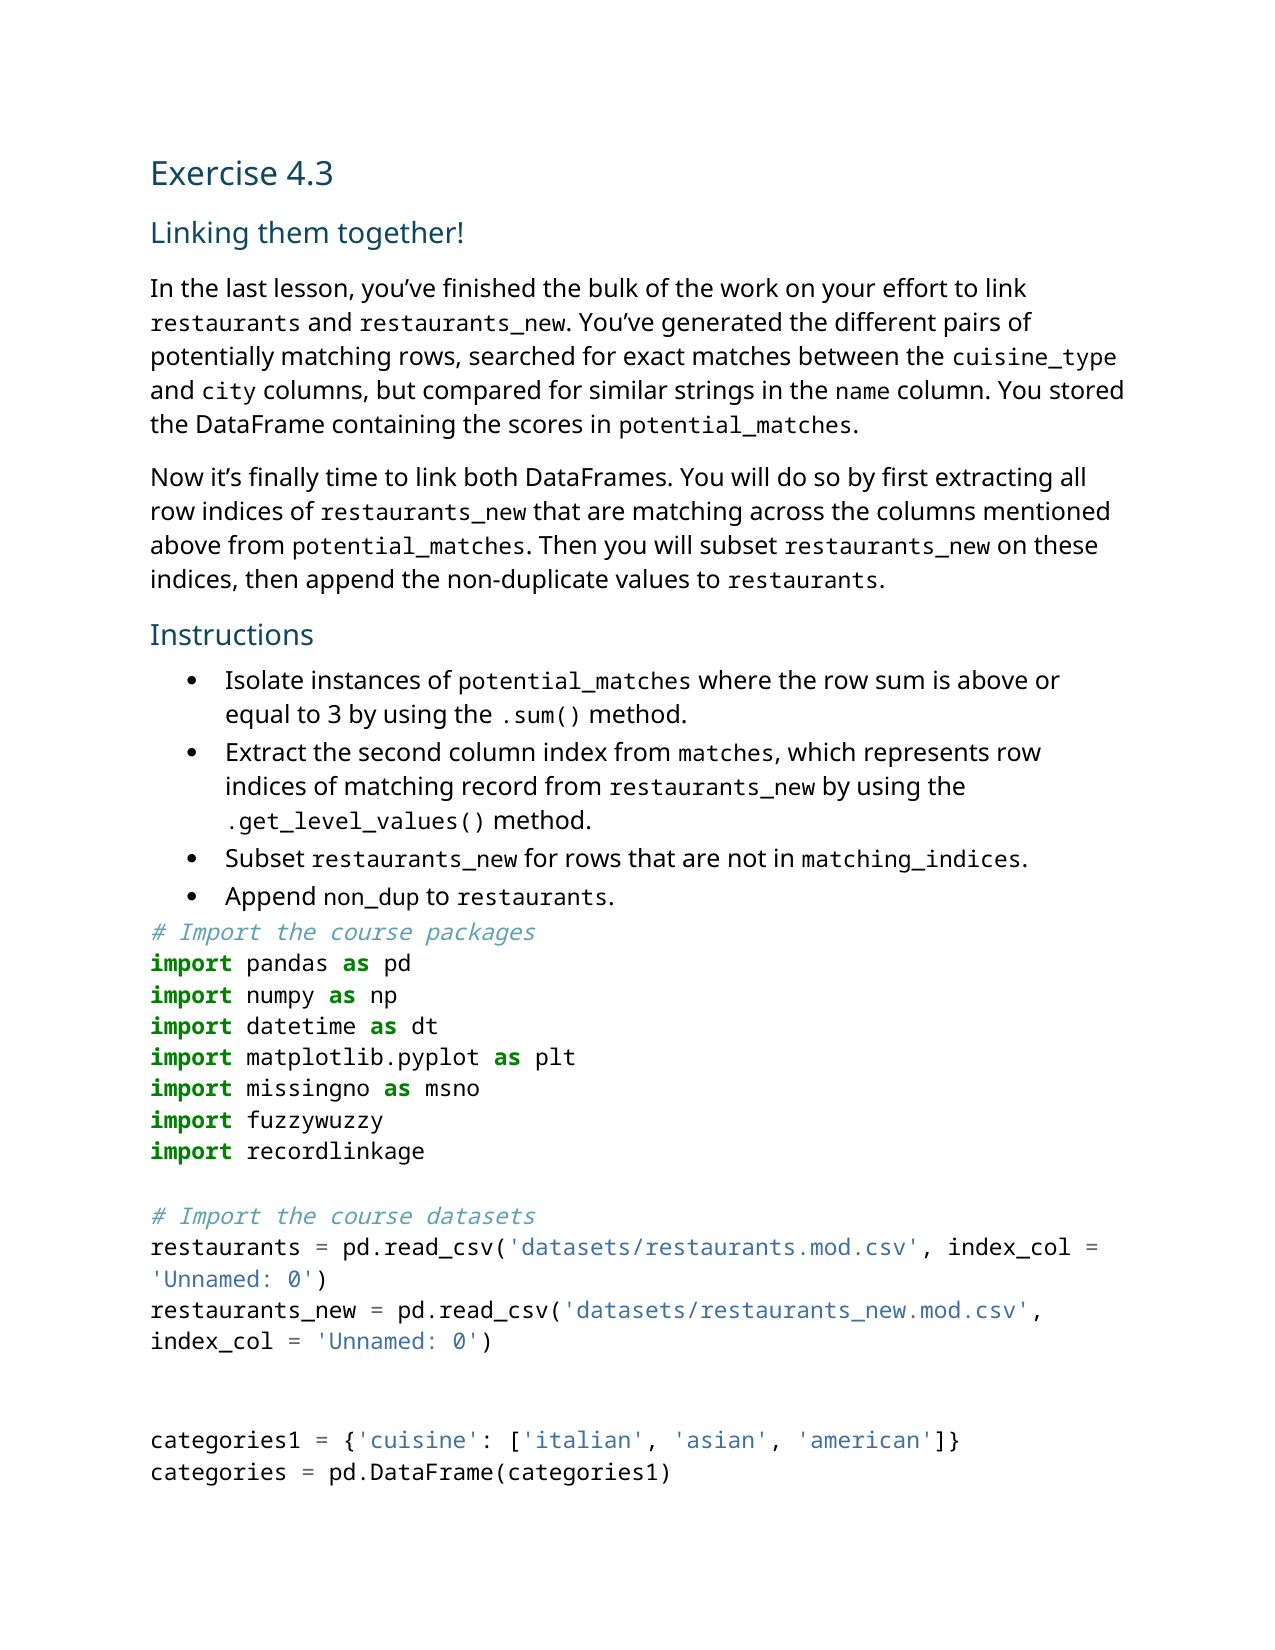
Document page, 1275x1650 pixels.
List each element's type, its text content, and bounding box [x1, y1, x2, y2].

subtitle Exercise 4.3 [150, 150, 1125, 195]
subtitle Instructions [150, 614, 1125, 654]
list Extract the second column index from matches, which represents row indices of matching record from restaurants_new by using the .get_level_values() method. [187, 734, 1125, 837]
subtitle Linking them together! [150, 212, 1125, 252]
text Now it’s finally time to link both DataFrames. You will do so by first extracting all row indices of restaurants_new that are matching across the columns mentioned above from potential_matches. Then you will subset restaurants_new on these indices, then append the non-duplicate values to restaurants. [150, 459, 1125, 596]
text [150, 916, 1125, 1487]
text In the last lesson, you’ve finished the bulk of the work on your effort to link restaurants and restaurants_new. You’ve generated the different pairs of potentially matching rows, searched for exact matches between the cuisine_type and city columns, but compared for similar strings in the name column. You stored the DataFrame containing the scores in potential_matches. [150, 271, 1125, 441]
list Append non_dup to restaurants. [187, 878, 1125, 912]
list Subset restaurants_new for rows that are not in matching_indices. [187, 840, 1125, 874]
list Isolate instances of potential_matches where the row sum is above or equal to 3 by using the .sum() method. [187, 663, 1125, 731]
